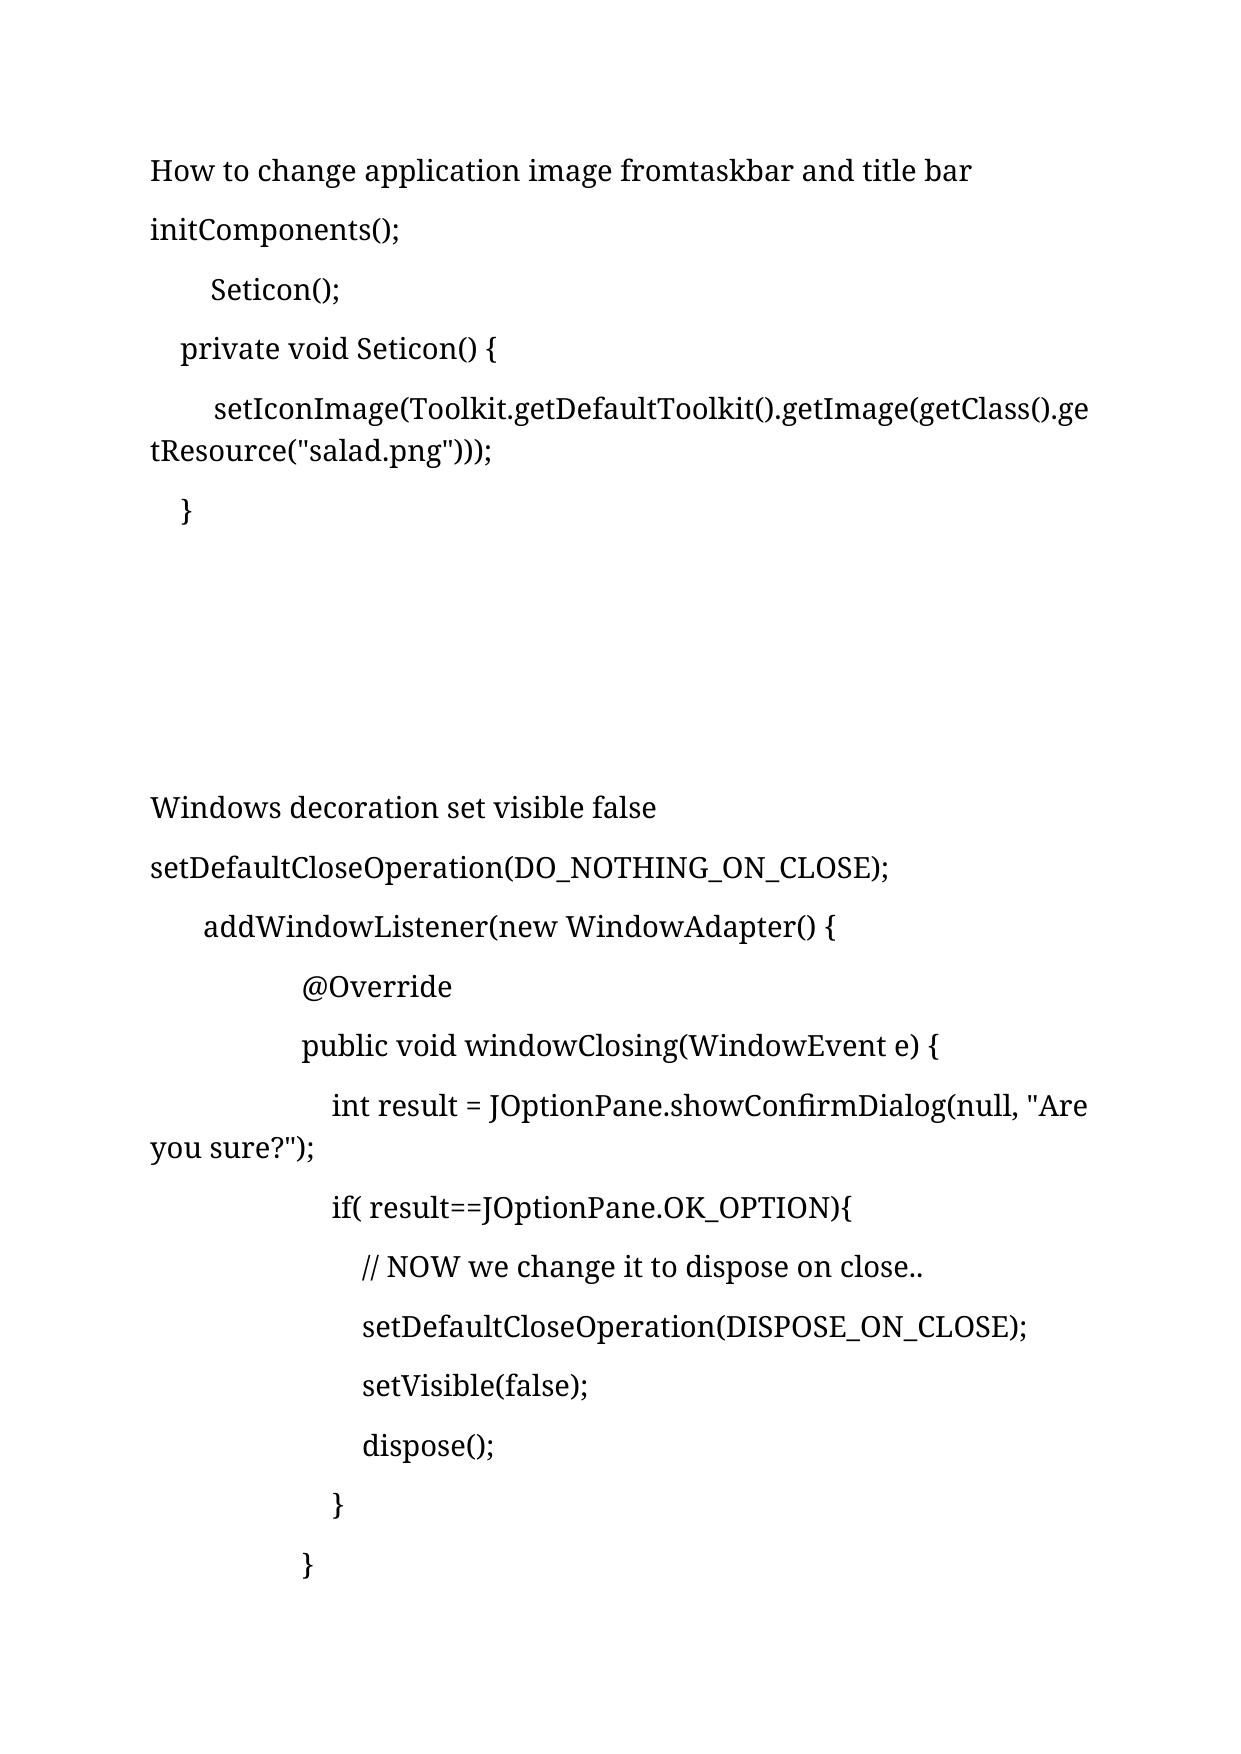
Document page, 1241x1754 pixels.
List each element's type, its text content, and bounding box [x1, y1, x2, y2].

text } [150, 1544, 1090, 1584]
text @Override [150, 966, 1090, 1006]
text Windows decoration set visible false [150, 788, 1090, 827]
text // NOW we change it to dispose on close.. [150, 1247, 1090, 1286]
text Seticon(); [150, 269, 1090, 309]
text addWindowListener(new WindowAdapter() { [150, 907, 1090, 946]
text private void Seticon() { [150, 328, 1090, 368]
text public void windowClosing(WindowEvent e) { [150, 1026, 1090, 1065]
text setDefaultCloseOperation(DISPOSE_ON_CLOSE); [150, 1306, 1090, 1346]
text if( result==JOptionPane.OK_OPTION){ [150, 1187, 1090, 1227]
text initComponents(); [150, 209, 1090, 249]
text dispose(); [150, 1425, 1090, 1465]
text } [150, 490, 1090, 530]
text setIconImage(Toolkit.getDefaultToolkit().getImage(getClass().getResource("salad.png"))); [150, 388, 1090, 470]
text setVisible(false); [150, 1366, 1090, 1405]
text int result = JOptionPane.showConfirmDialog(null, "Are you sure?"); [150, 1085, 1090, 1167]
text } [150, 1485, 1090, 1524]
text How to change application image fromtaskbar and title bar [150, 150, 1090, 190]
text setDefaultCloseOperation(DO_NOTHING_ON_CLOSE); [150, 847, 1090, 887]
